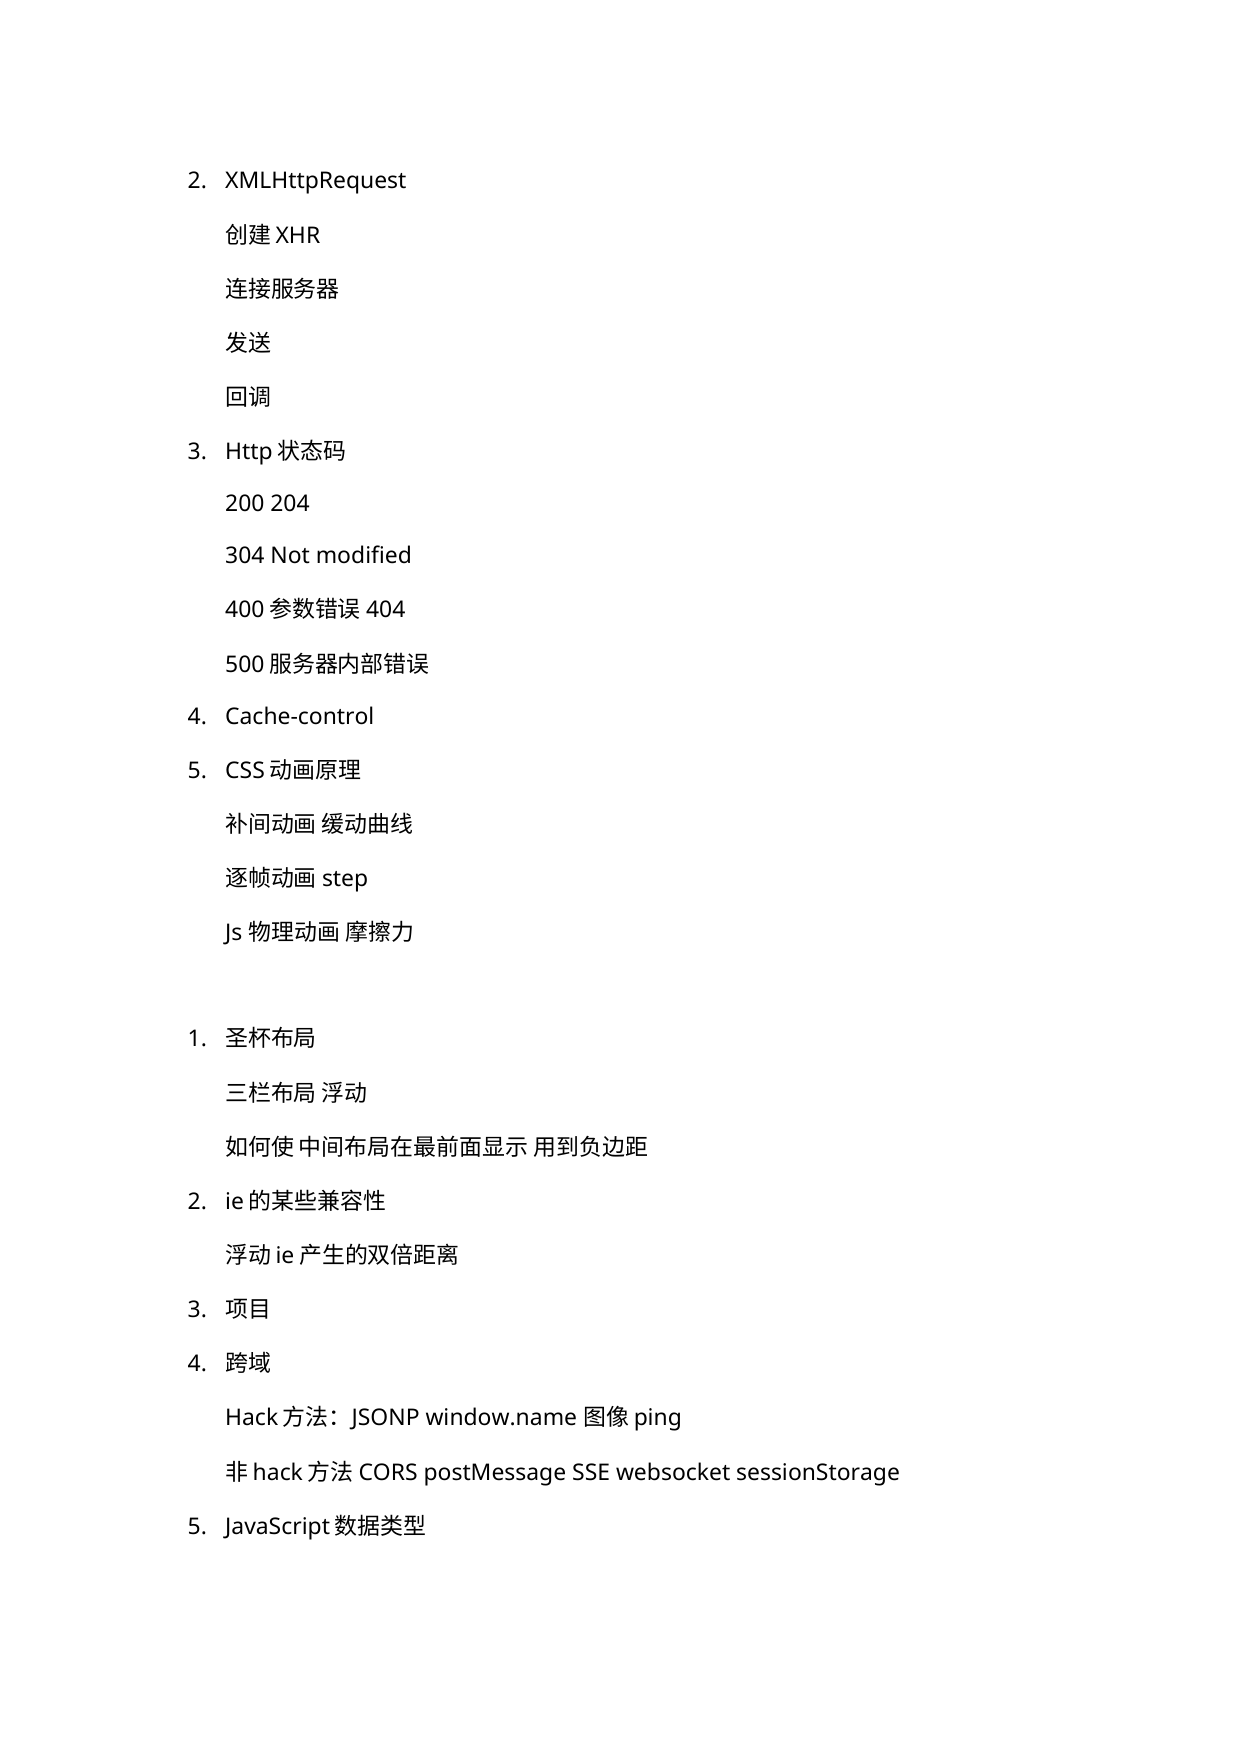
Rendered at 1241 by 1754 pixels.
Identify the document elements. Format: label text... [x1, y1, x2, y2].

list Hack方法：JSONP window.name 图像ping [225, 1399, 1053, 1433]
list 回调 [225, 379, 1053, 412]
list Http状态码 [187, 433, 1053, 466]
list XMLHttpRequest [187, 164, 1053, 196]
list 连接服务器 [225, 271, 1053, 304]
list 逐帧动画 step [225, 860, 1053, 893]
list CSS动画原理 [187, 752, 1053, 785]
list 如何使 中间布局在最前面显示 用到负边距 [225, 1128, 1053, 1162]
list 浮动ie产生的双倍距离 [225, 1237, 1053, 1270]
list ie的某些兼容性 [187, 1183, 1053, 1216]
list 304 Not modified [225, 539, 1053, 570]
list 500服务器内部错误 [225, 645, 1053, 679]
list 圣杯布局 [187, 1020, 1053, 1054]
list 400参数错误 404 [225, 591, 1053, 624]
list 跨域 [187, 1345, 1053, 1378]
list 项目 [187, 1291, 1053, 1324]
list 补间动画 缓动曲线 [225, 806, 1053, 839]
list 发送 [225, 325, 1053, 358]
list 创建XHR [225, 217, 1053, 250]
list JavaScript数据类型 [187, 1508, 1053, 1541]
list 非hack方法 CORS postMessage SSE websocket sessionStorage [225, 1453, 1053, 1487]
list 200 204 [225, 487, 1053, 518]
list Js 物理动画 摩擦力 [225, 914, 1053, 947]
list Cache-control [187, 699, 1053, 731]
list 三栏布局 浮动 [225, 1074, 1053, 1108]
